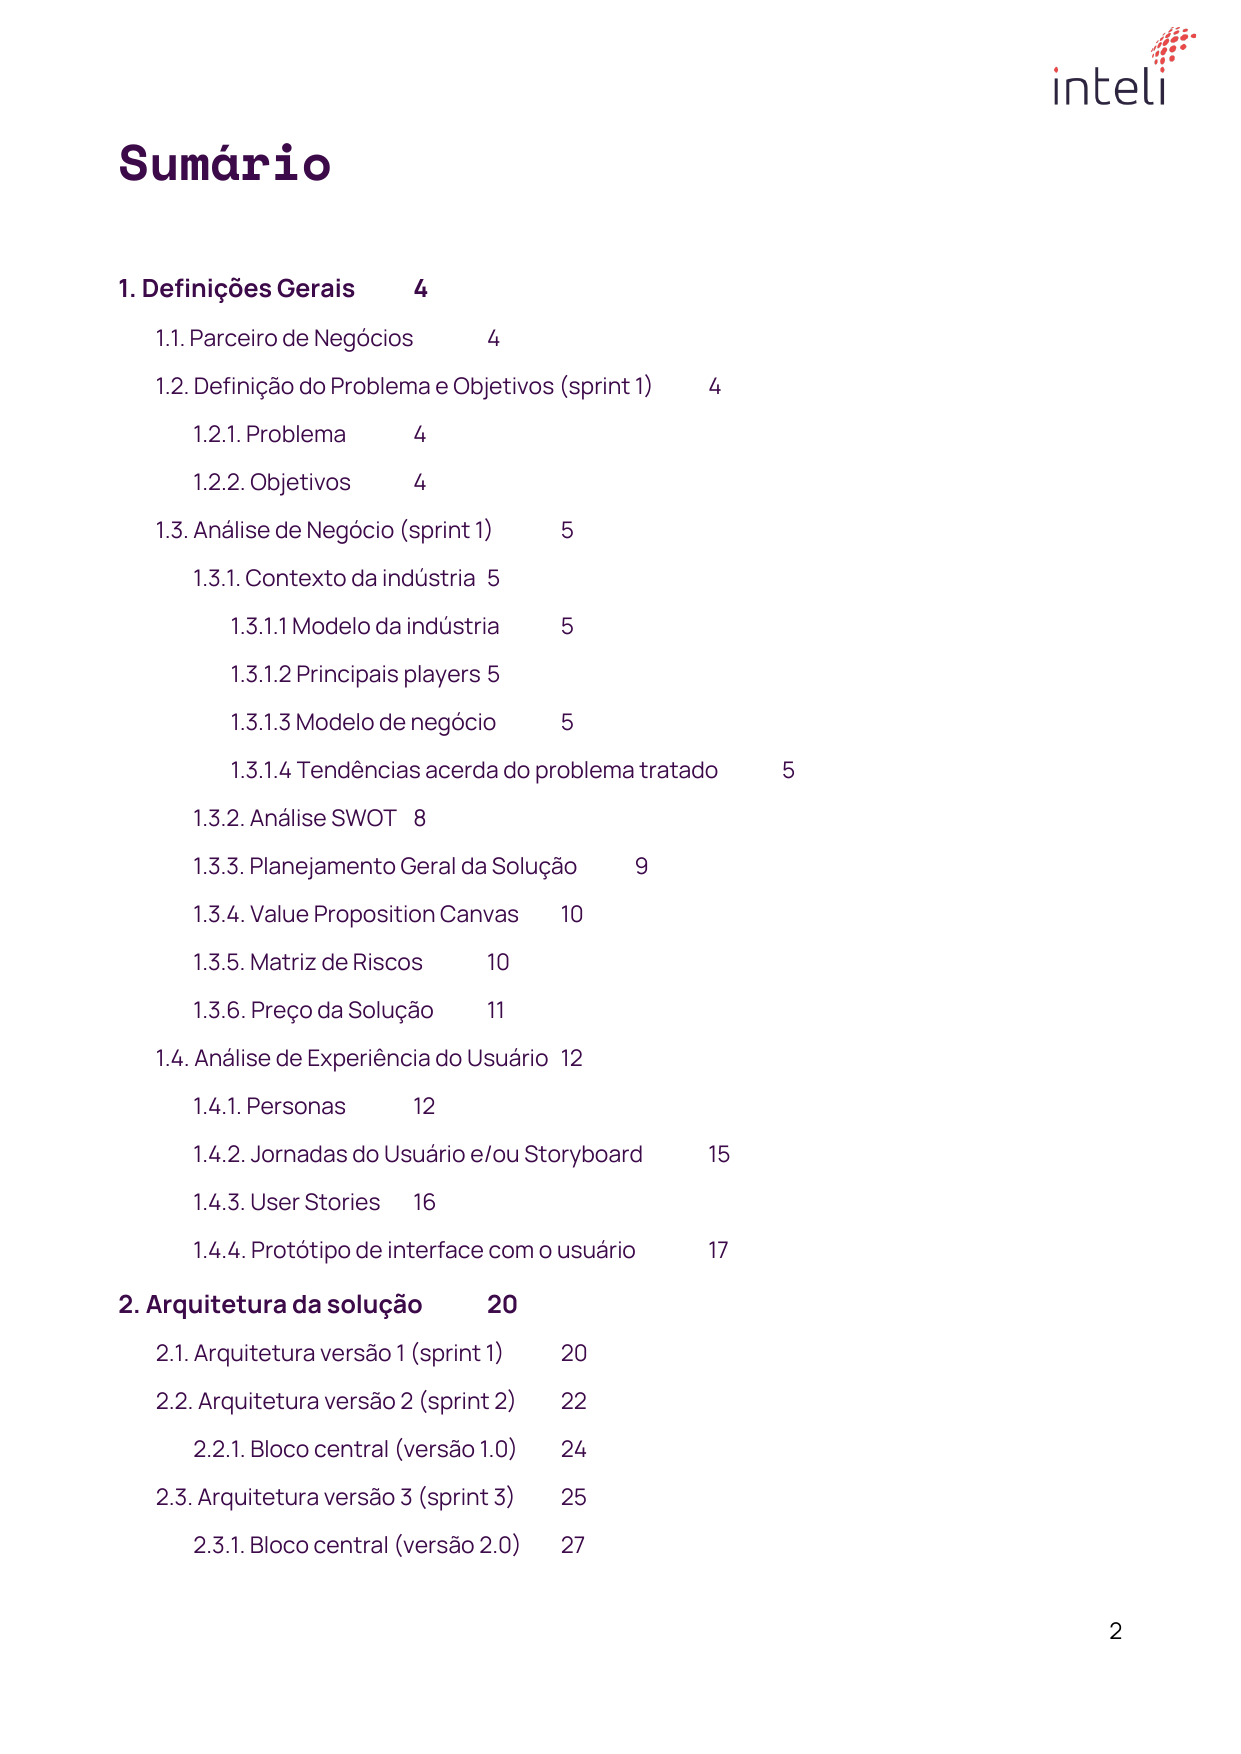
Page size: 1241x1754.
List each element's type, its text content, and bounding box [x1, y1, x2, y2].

text Sumário [118, 124, 1122, 198]
picture [1054, 27, 1197, 105]
